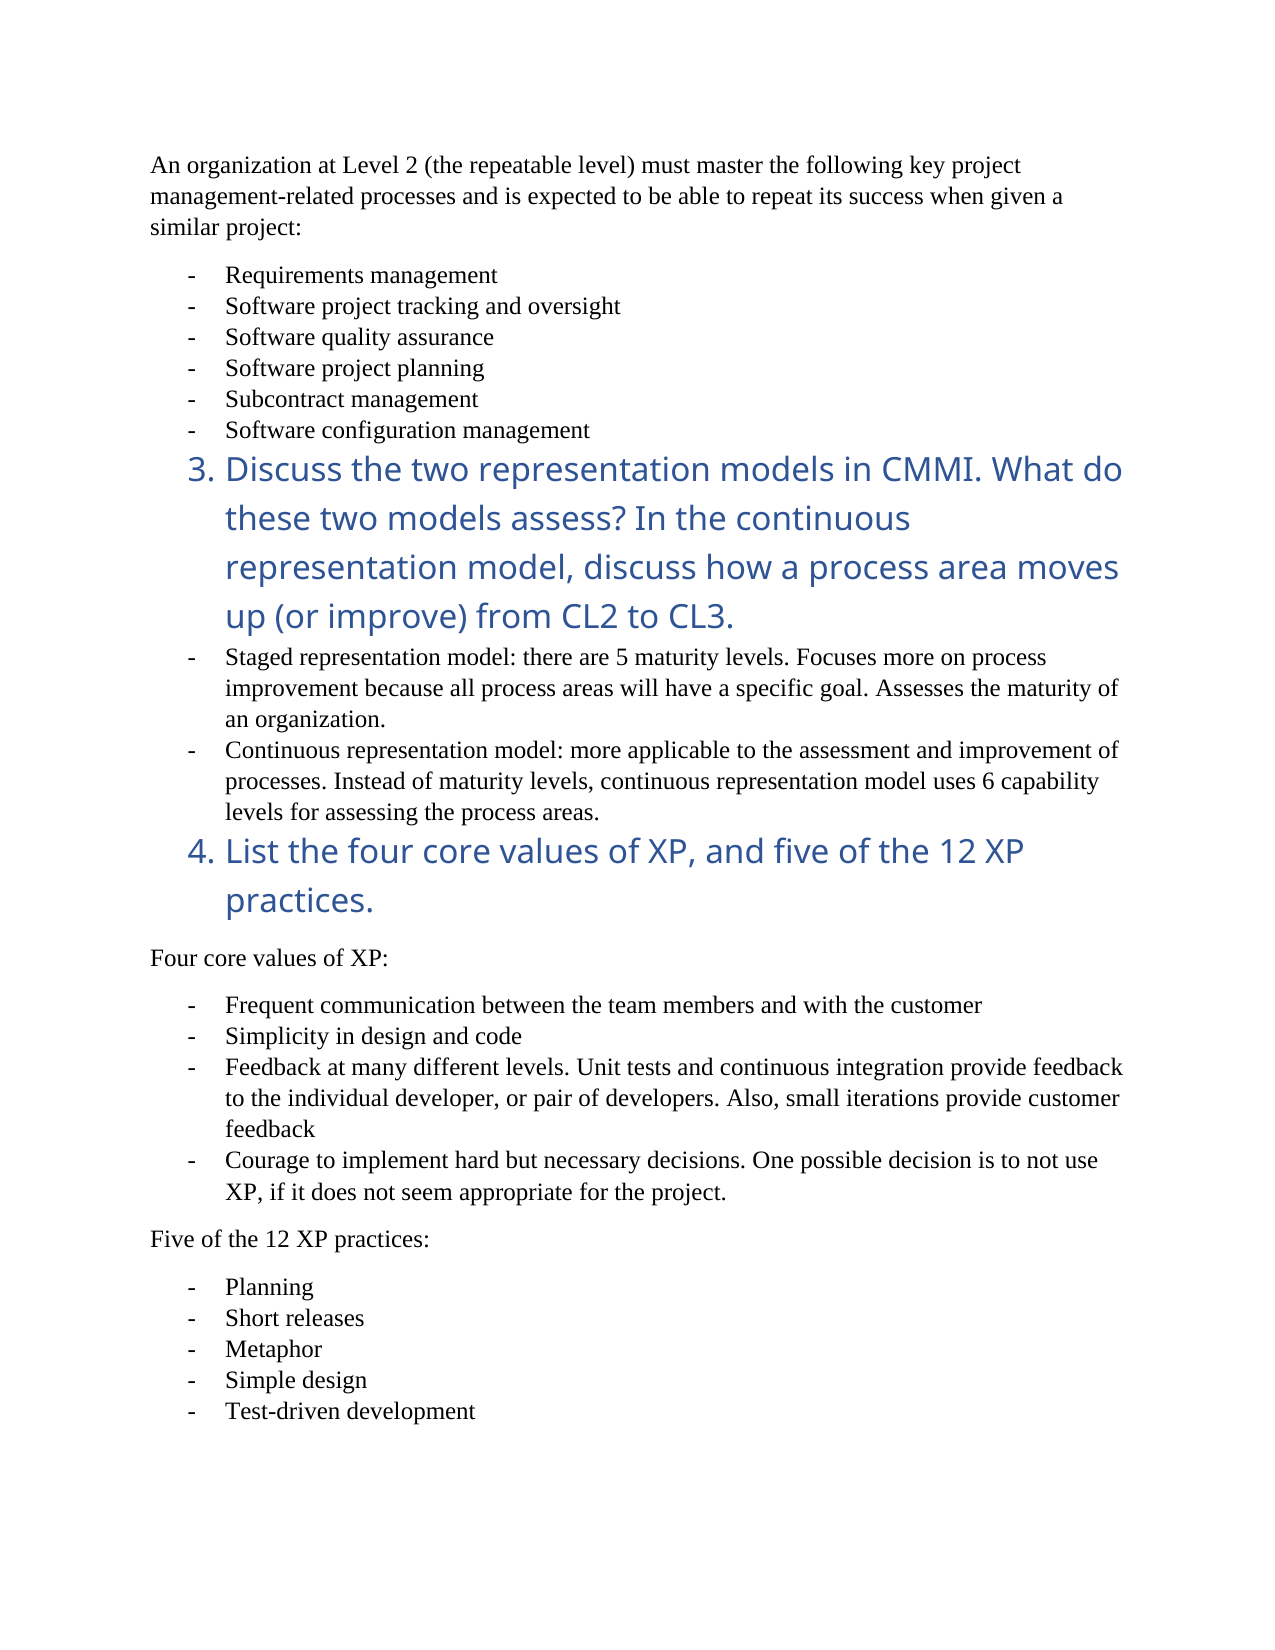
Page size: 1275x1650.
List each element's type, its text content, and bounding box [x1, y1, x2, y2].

list Simple design [187, 1365, 1125, 1394]
list Planning [187, 1272, 1125, 1301]
text An organization at Level 2 (the repeatable level) must master the following key project management-related processes and is expected to be able to repeat its success when given a similar project: [150, 150, 1125, 241]
list Simplicity in design and code [187, 1021, 1125, 1050]
list Subcontract management [187, 384, 1125, 413]
list Test-driven development [187, 1396, 1125, 1456]
text Five of the 12 XP practices: [150, 1224, 1125, 1253]
list List the four core values of XP, and five of the 12 XP practices. [187, 828, 1125, 922]
list Short releases [187, 1303, 1125, 1332]
list Courage to implement hard but necessary decisions. One possible decision is to not use XP, if it does not seem appropriate for the project. [187, 1146, 1125, 1205]
text Four core values of XP: [150, 943, 1125, 971]
list Continuous representation model: more applicable to the assessment and improvement of processes. Instead of maturity levels, continuous representation model uses 6 capability levels for assessing the process areas. [187, 735, 1125, 826]
list Metaphor [187, 1334, 1125, 1363]
list Staged representation model: there are 5 maturity levels. Focuses more on process improvement because all process areas will have a specific goal. Assesses the maturity of an organization. [187, 642, 1125, 733]
list Feedback at many different levels. Unit tests and continuous integration provide feedback to the individual developer, or pair of developers. Also, small iterations provide customer feedback [187, 1052, 1125, 1143]
list Requirements management [187, 260, 1125, 288]
list Software quality assurance [187, 322, 1125, 351]
list Software project tracking and oversight [187, 291, 1125, 319]
list Software configuration management [187, 415, 1125, 444]
list Software project planning [187, 353, 1125, 382]
list Discuss the two representation models in CMMI. What do these two models assess? In the continuous representation model, discuss how a process area moves up (or improve) from CL2 to CL3. [187, 446, 1125, 638]
list Frequent communication between the team members and with the customer [187, 990, 1125, 1019]
